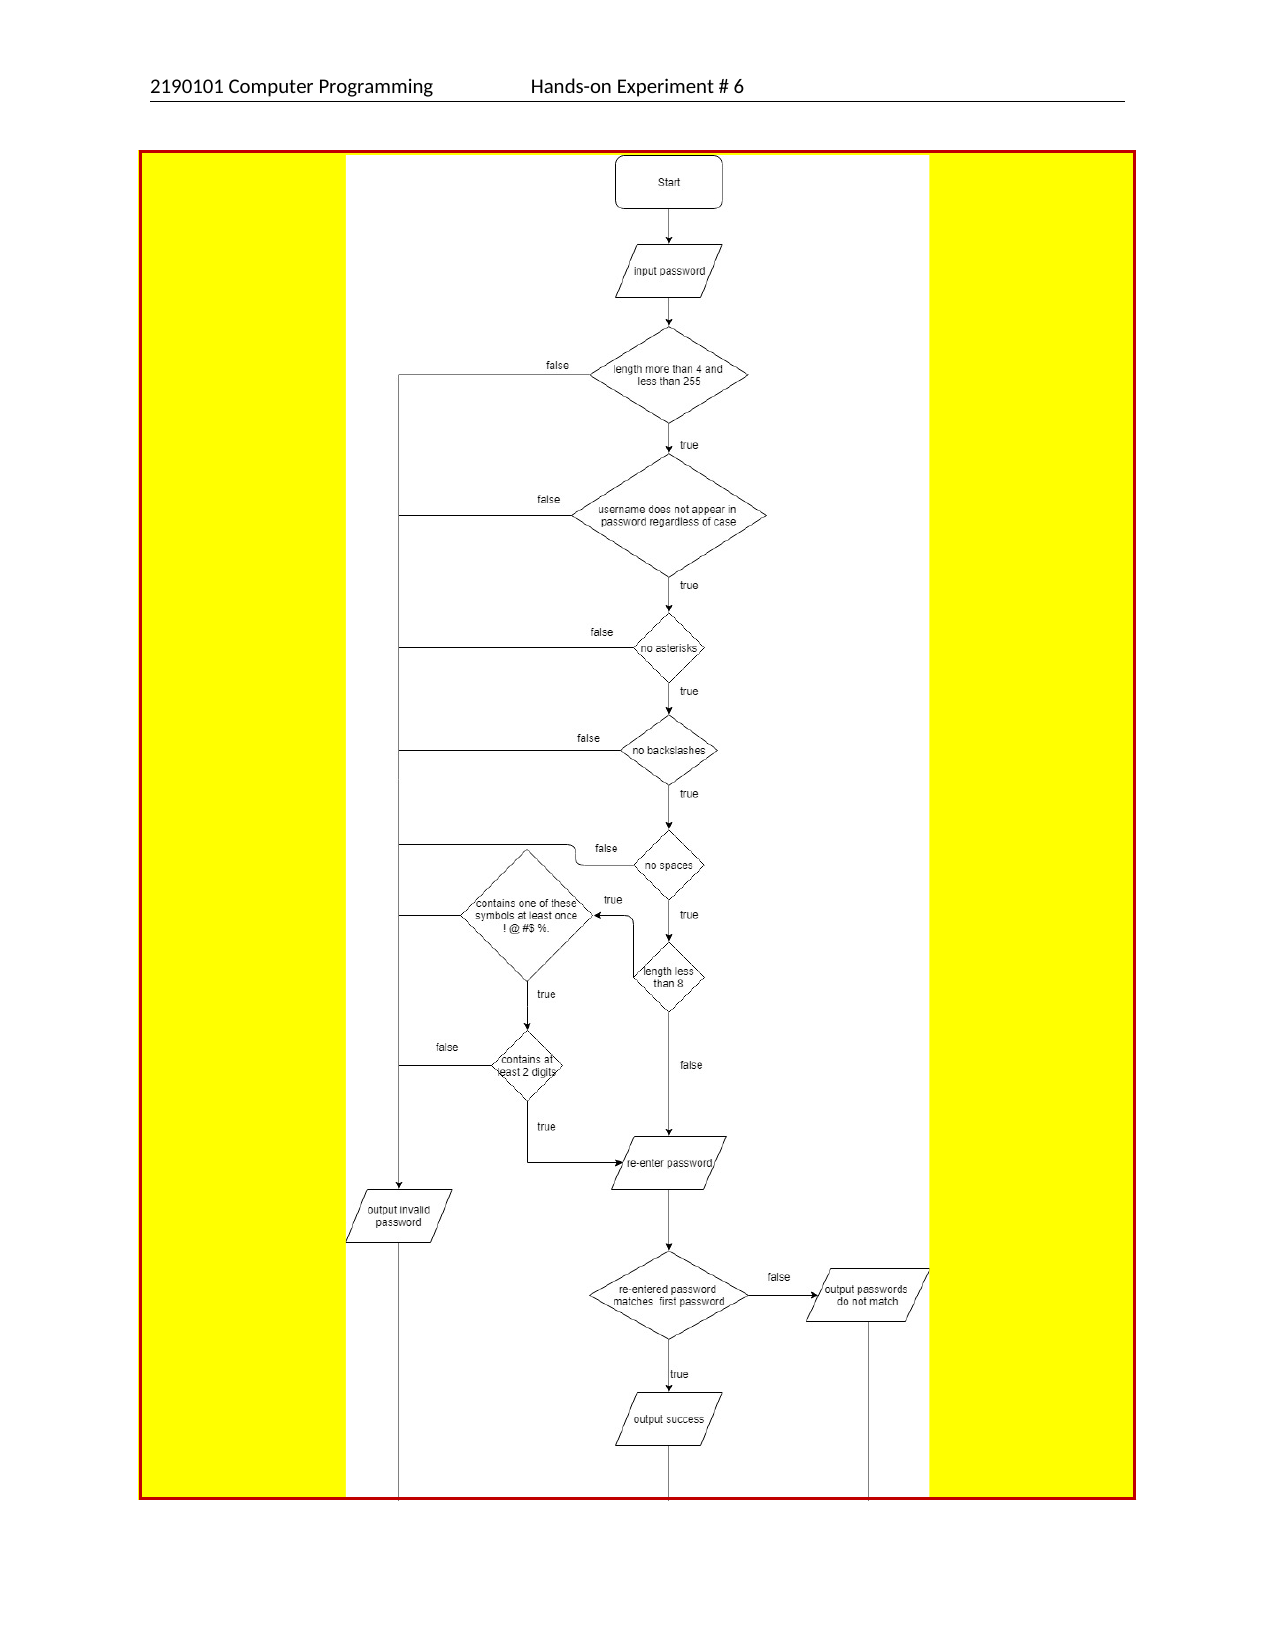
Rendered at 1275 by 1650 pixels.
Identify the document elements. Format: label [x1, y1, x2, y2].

picture [345, 155, 930, 1497]
